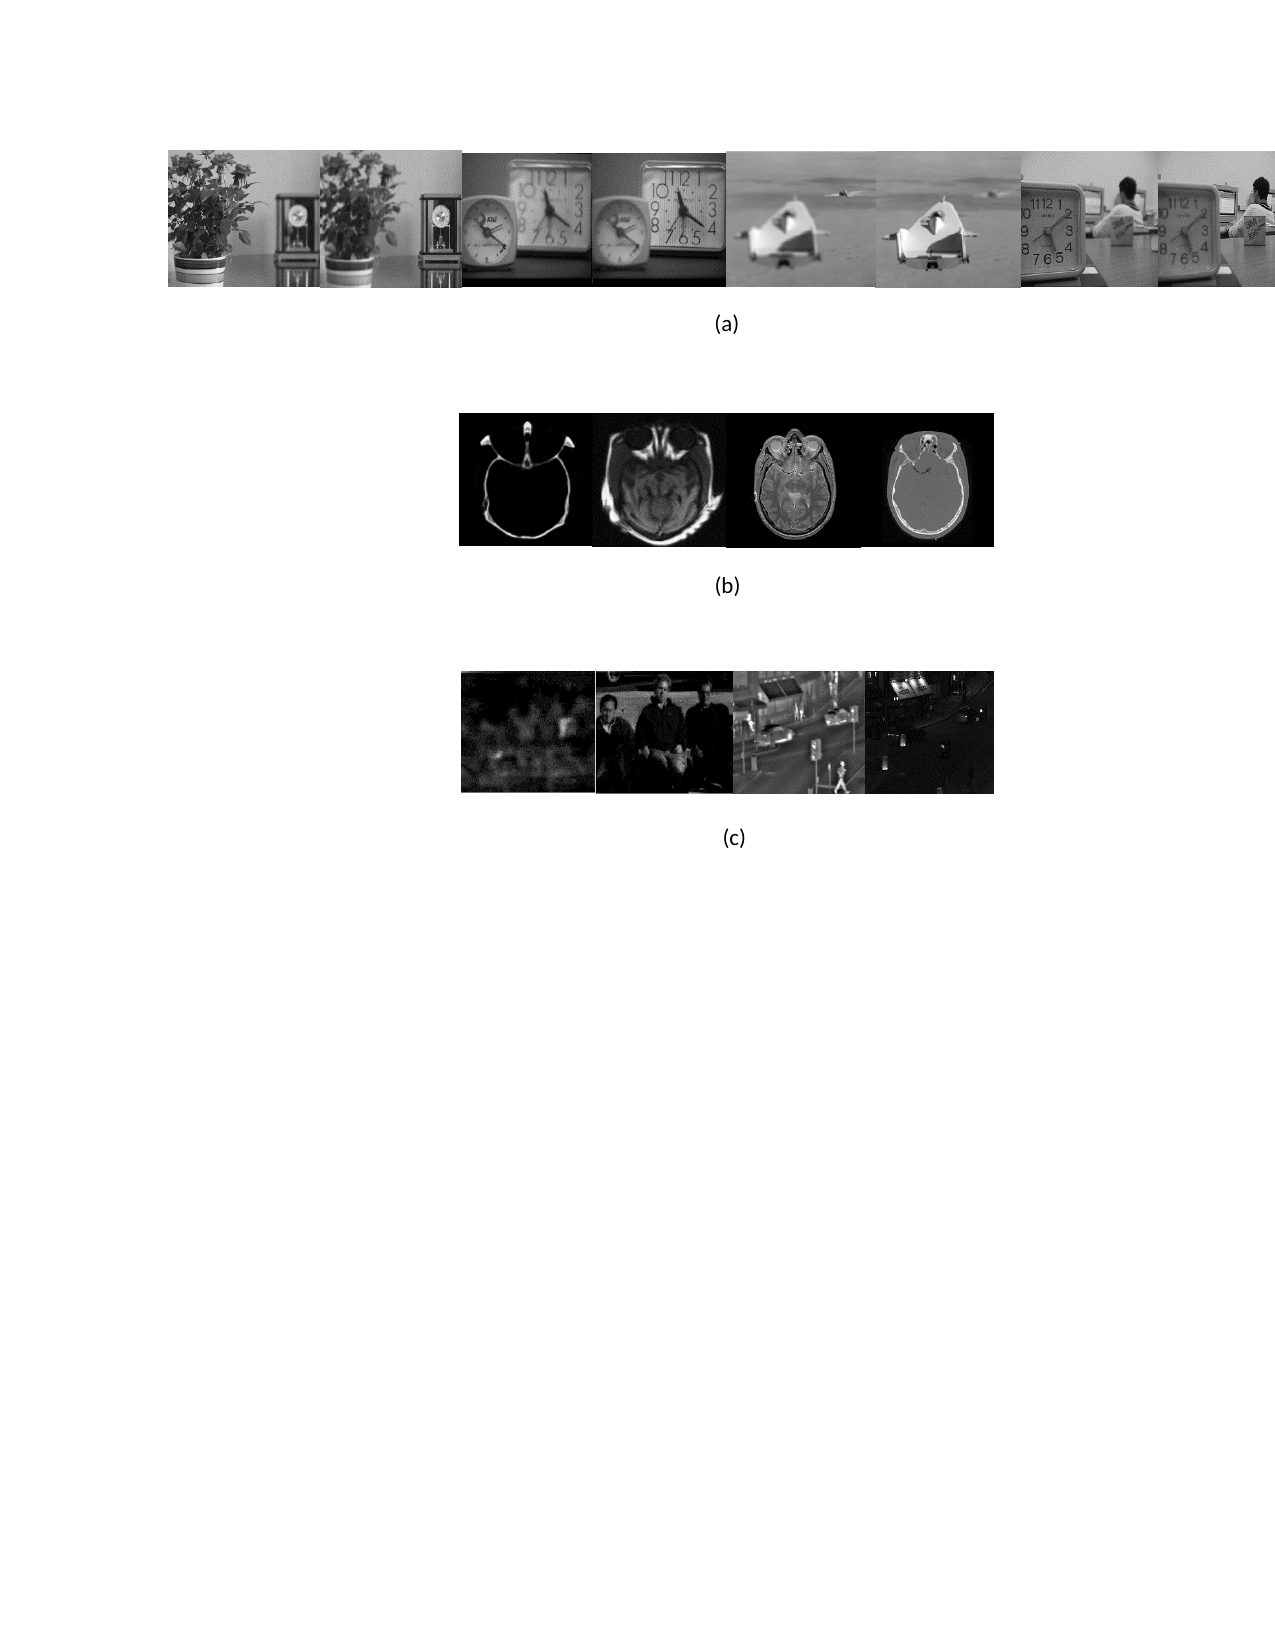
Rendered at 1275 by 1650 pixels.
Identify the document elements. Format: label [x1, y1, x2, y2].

picture [459, 413, 994, 548]
picture [461, 671, 994, 794]
picture [168, 150, 1275, 288]
